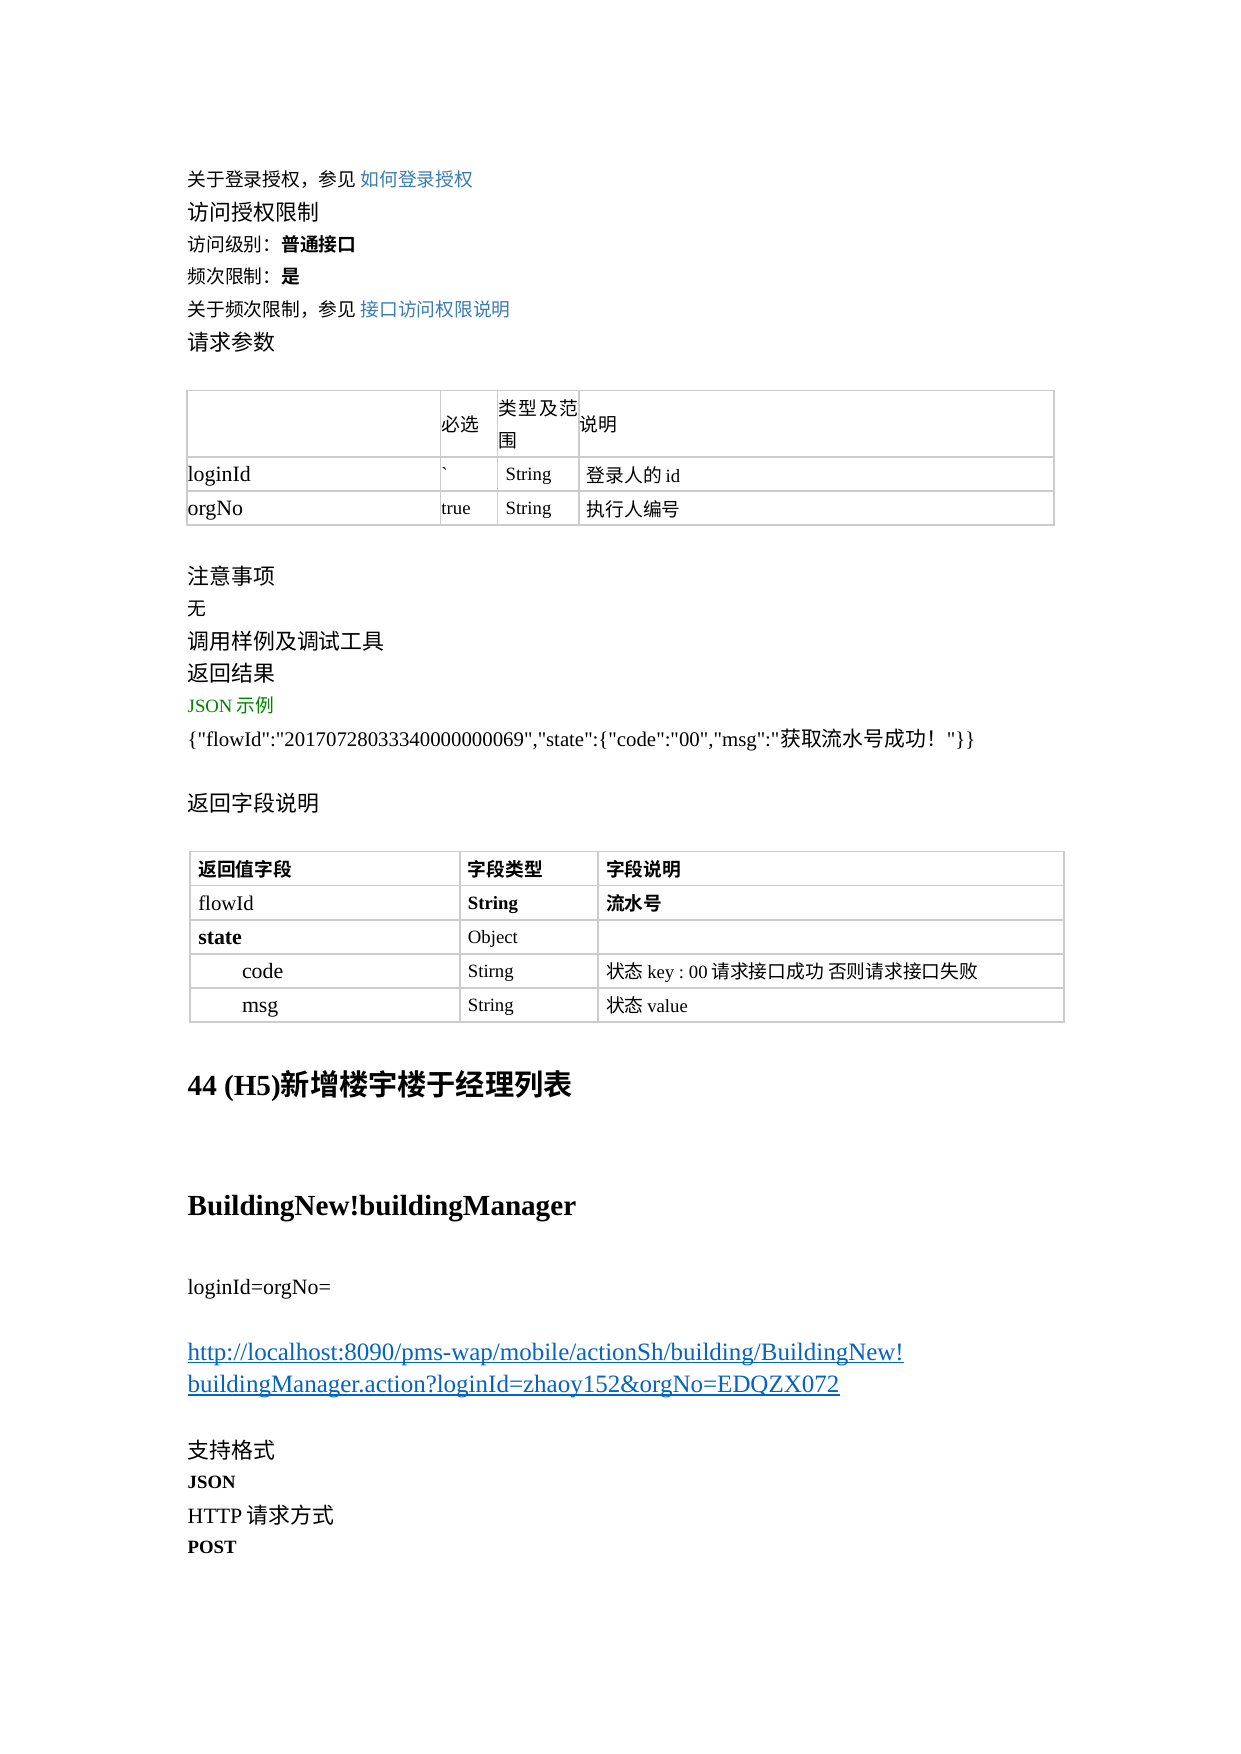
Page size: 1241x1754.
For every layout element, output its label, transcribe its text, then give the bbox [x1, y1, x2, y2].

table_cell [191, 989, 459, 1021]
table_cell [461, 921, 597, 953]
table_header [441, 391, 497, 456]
text 返回结果 [187, 656, 1053, 688]
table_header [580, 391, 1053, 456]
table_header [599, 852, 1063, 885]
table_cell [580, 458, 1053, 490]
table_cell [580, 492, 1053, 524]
text http://localhost:8090/pms-wap/mobile/actionSh/building/BuildingNew!buildingManager.action?loginId=zhaoy152&orgNo=EDQZX072 [187, 1335, 1053, 1400]
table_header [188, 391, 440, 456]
text HTTP请求方式 [187, 1498, 1053, 1530]
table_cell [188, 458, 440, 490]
text post [187, 1530, 1053, 1563]
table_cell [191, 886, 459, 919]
text 请求参数 [187, 324, 1053, 357]
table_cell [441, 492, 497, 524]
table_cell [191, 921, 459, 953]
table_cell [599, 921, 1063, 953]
text JSON示例 [187, 688, 1053, 721]
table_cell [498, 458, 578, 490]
text JSON [187, 1465, 1053, 1498]
text 是 关于登录授权，参见 如何登录授权 [187, 162, 1053, 194]
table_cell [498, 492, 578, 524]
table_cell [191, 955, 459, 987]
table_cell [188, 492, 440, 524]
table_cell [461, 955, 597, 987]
subtitle 44 (H5)新增楼宇楼于经理列表 [187, 1050, 1053, 1115]
text 访问级别：普通接口 频次限制：是 关于频次限制，参见 接口访问权限说明 [187, 227, 1053, 324]
text 访问授权限制 [187, 194, 1053, 227]
text loginId=orgNo= [187, 1270, 1053, 1303]
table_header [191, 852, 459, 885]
text 返回字段说明 [187, 786, 1053, 818]
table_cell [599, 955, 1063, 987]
text BuildingNew!buildingManager [187, 1173, 1053, 1238]
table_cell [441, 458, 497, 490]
text {"flowId":"20170728033340000000069","state":{"code":"00","msg":"获取流水号成功！"}} [187, 721, 1053, 753]
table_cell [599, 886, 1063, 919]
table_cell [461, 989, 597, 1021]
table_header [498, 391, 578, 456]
text 注意事项 [187, 558, 1053, 591]
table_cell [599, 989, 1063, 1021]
text 无 [187, 591, 1053, 623]
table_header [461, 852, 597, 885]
text 支持格式 [187, 1433, 1053, 1465]
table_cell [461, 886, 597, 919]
text 调用样例及调试工具 [187, 623, 1053, 656]
